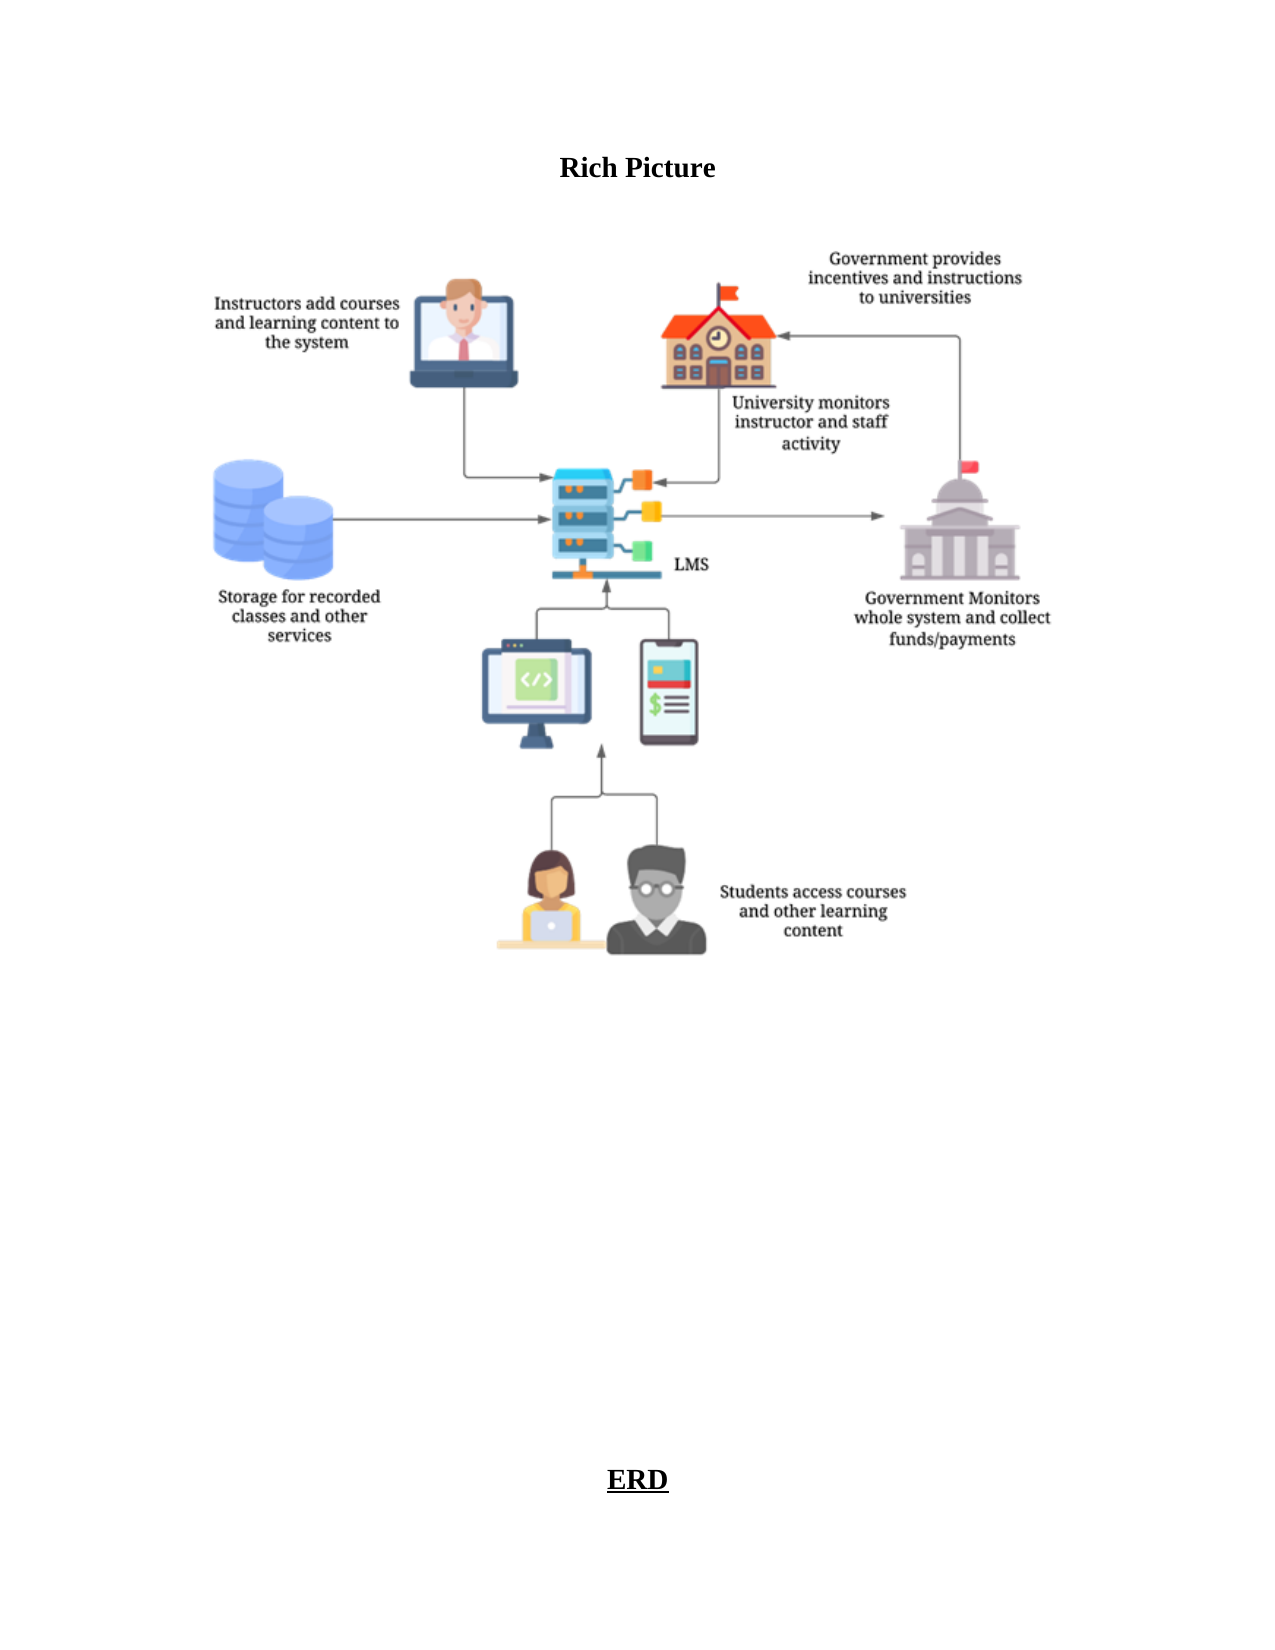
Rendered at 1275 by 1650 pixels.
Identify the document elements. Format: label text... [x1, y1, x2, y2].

text ERD [150, 1462, 1125, 1496]
text Rich Picture [150, 150, 1125, 183]
picture [181, 207, 1094, 985]
